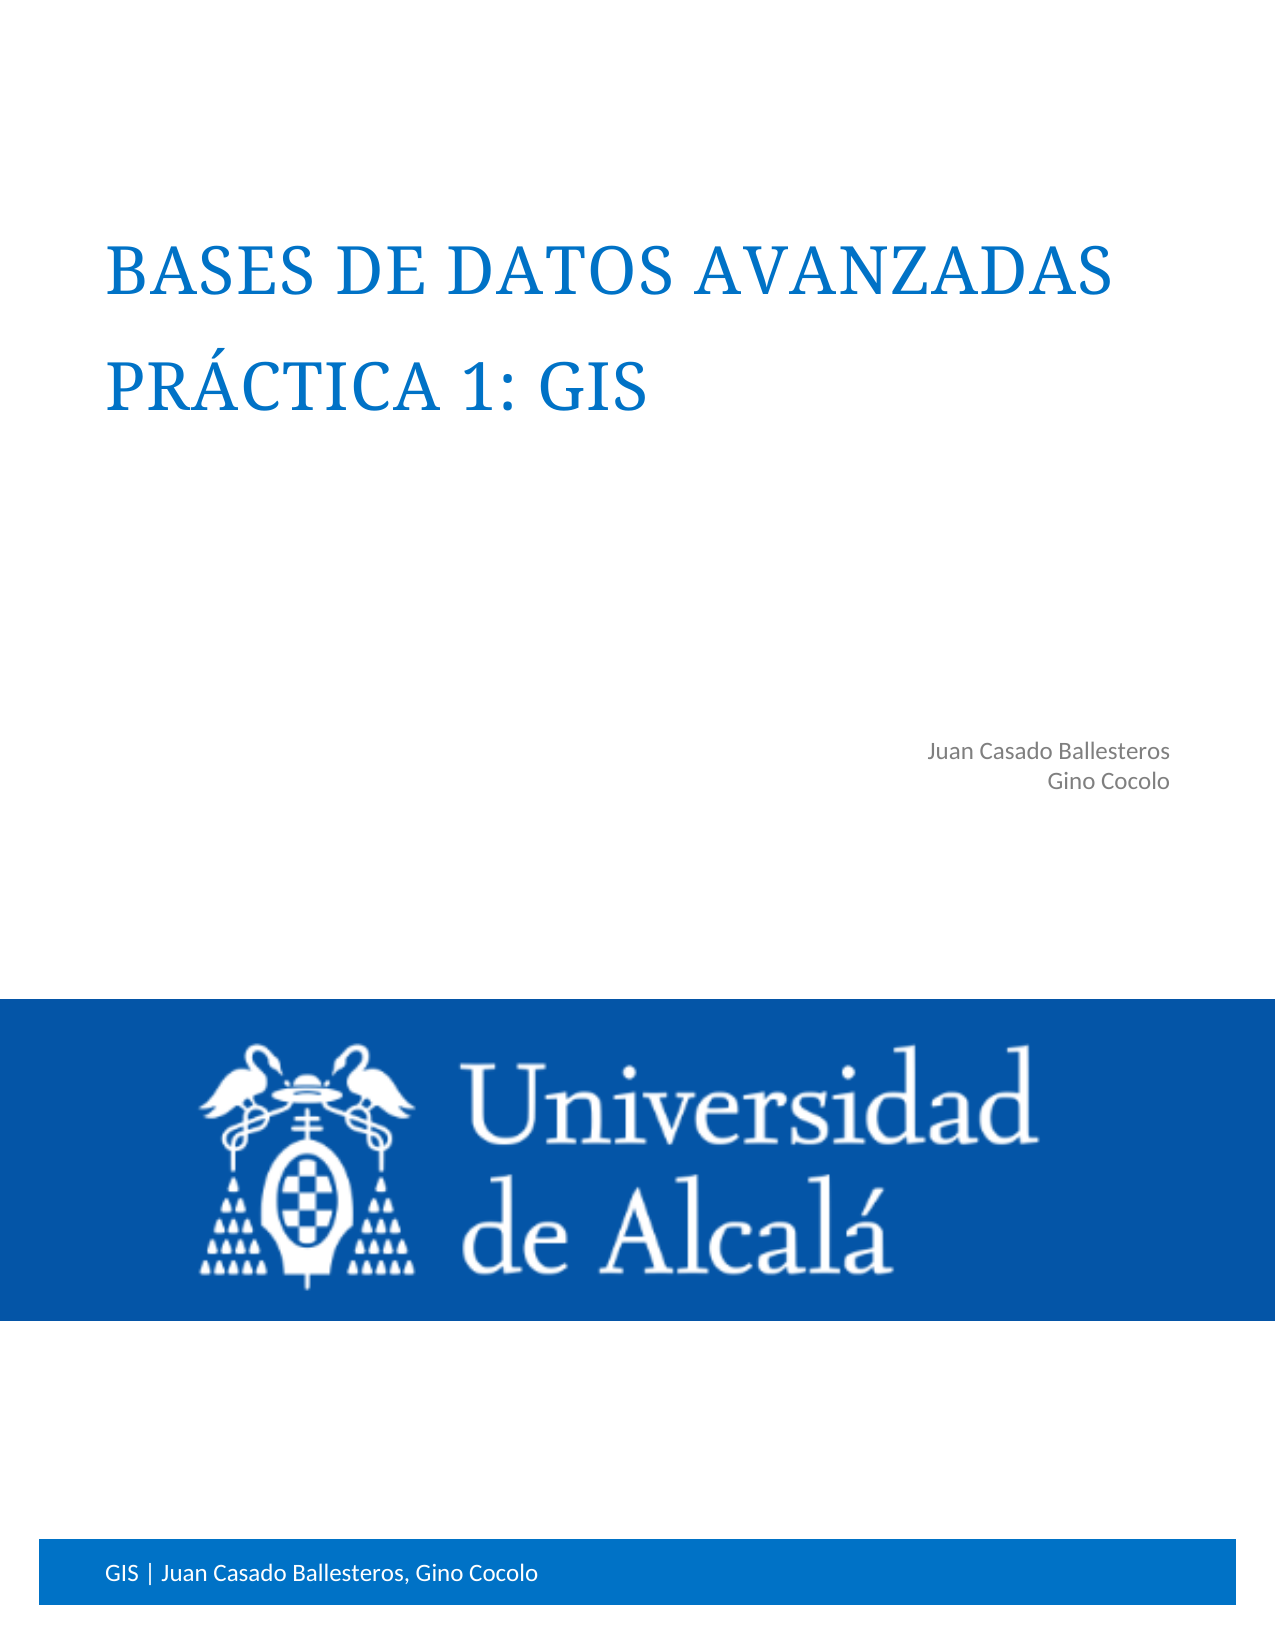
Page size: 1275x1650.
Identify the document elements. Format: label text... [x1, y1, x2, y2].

subtitle Bases de datos avanzadas [105, 223, 1170, 314]
subtitle Práctica 1: GIS [105, 339, 1170, 430]
text Juan Casado Ballesteros [105, 735, 1170, 765]
text Gino Cocolo [105, 765, 1170, 796]
picture [0, 999, 1275, 1321]
